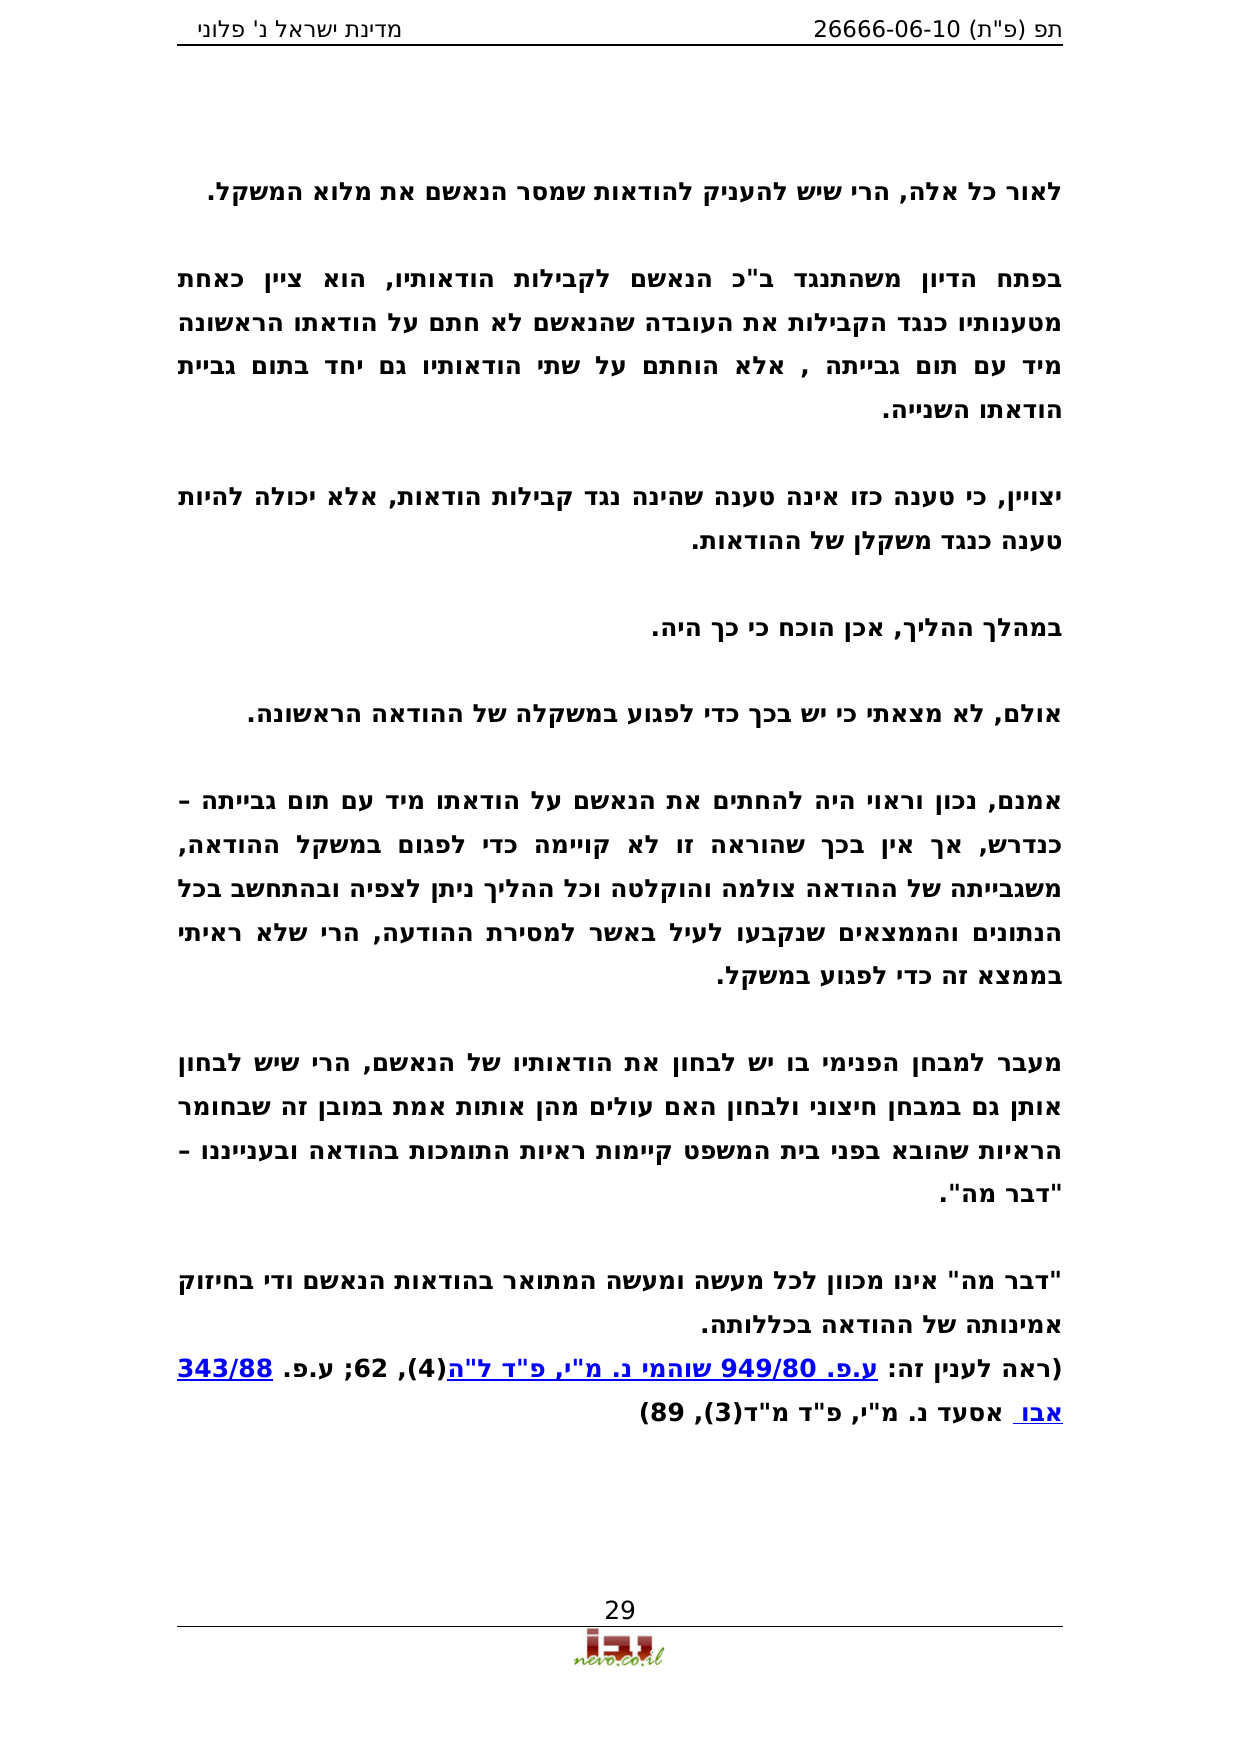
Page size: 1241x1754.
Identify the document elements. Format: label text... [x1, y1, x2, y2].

text יצויין, כי טענה כזו אינה טענה שהינה נגד קבילות הודאות, אלא יכולה להיות טענה כנגד משקלן של ההודאות. [177, 482, 1063, 555]
text במהלך ההליך, אכן הוכח כי כך היה. [177, 613, 1063, 642]
text "דבר מה" אינו מכוון לכל מעשה ומעשה המתואר בהודאות הנאשם ודי בחיזוק אמינותה של ההודאה בכללותה. [177, 1267, 1063, 1339]
text אולם, לא מצאתי כי יש בכך כדי לפגוע במשקלה של ההודאה הראשונה. [177, 700, 1063, 729]
text אמנם, נכון וראוי היה להחתים את הנאשם על הודאתו מיד עם תום גבייתה – כנדרש, אך אין בכך שהוראה זו לא קויימה כדי לפגום במשקל ההודאה, משגבייתה של ההודאה צולמה והוקלטה וכל ההליך ניתן לצפיה ובהתחשב בכל הנתונים והממצאים שנקבעו לעיל באשר למסירת ההודעה, הרי שלא ראיתי בממצא זה כדי לפגוע במשקל. [177, 787, 1063, 991]
text (ראה לענין זה: ע.פ. 949/80 שוהמי נ. מ"י, פ"ד ל"ה(4), 62; ע.פ. 343/88 אבו אסעד נ. מ"י, פ"ד מ"ד(3), 89) [177, 1354, 1063, 1427]
text מעבר למבחן הפנימי בו יש לבחון את הודאותיו של הנאשם, הרי שיש לבחון אותן גם במבחן חיצוני ולבחון האם עולים מהן אותות אמת במובן זה שבחומר הראיות שהובא בפני בית המשפט קיימות ראיות התומכות בהודאה ובענייננו – "דבר מה". [177, 1048, 1063, 1209]
picture [574, 1628, 666, 1667]
text בפתח הדיון משהתנגד ב"כ הנאשם לקבילות הודאותיו, הוא ציין כאחת מטענותיו כנגד הקבילות את העובדה שהנאשם לא חתם על הודאתו הראשונה מיד עם תום גבייתה , אלא הוחתם על שתי הודאותיו גם יחד בתום גביית הודאתו השנייה. [177, 264, 1063, 424]
text לאור כל אלה, הרי שיש להעניק להודאות שמסר הנאשם את מלוא המשקל. [177, 177, 1063, 206]
